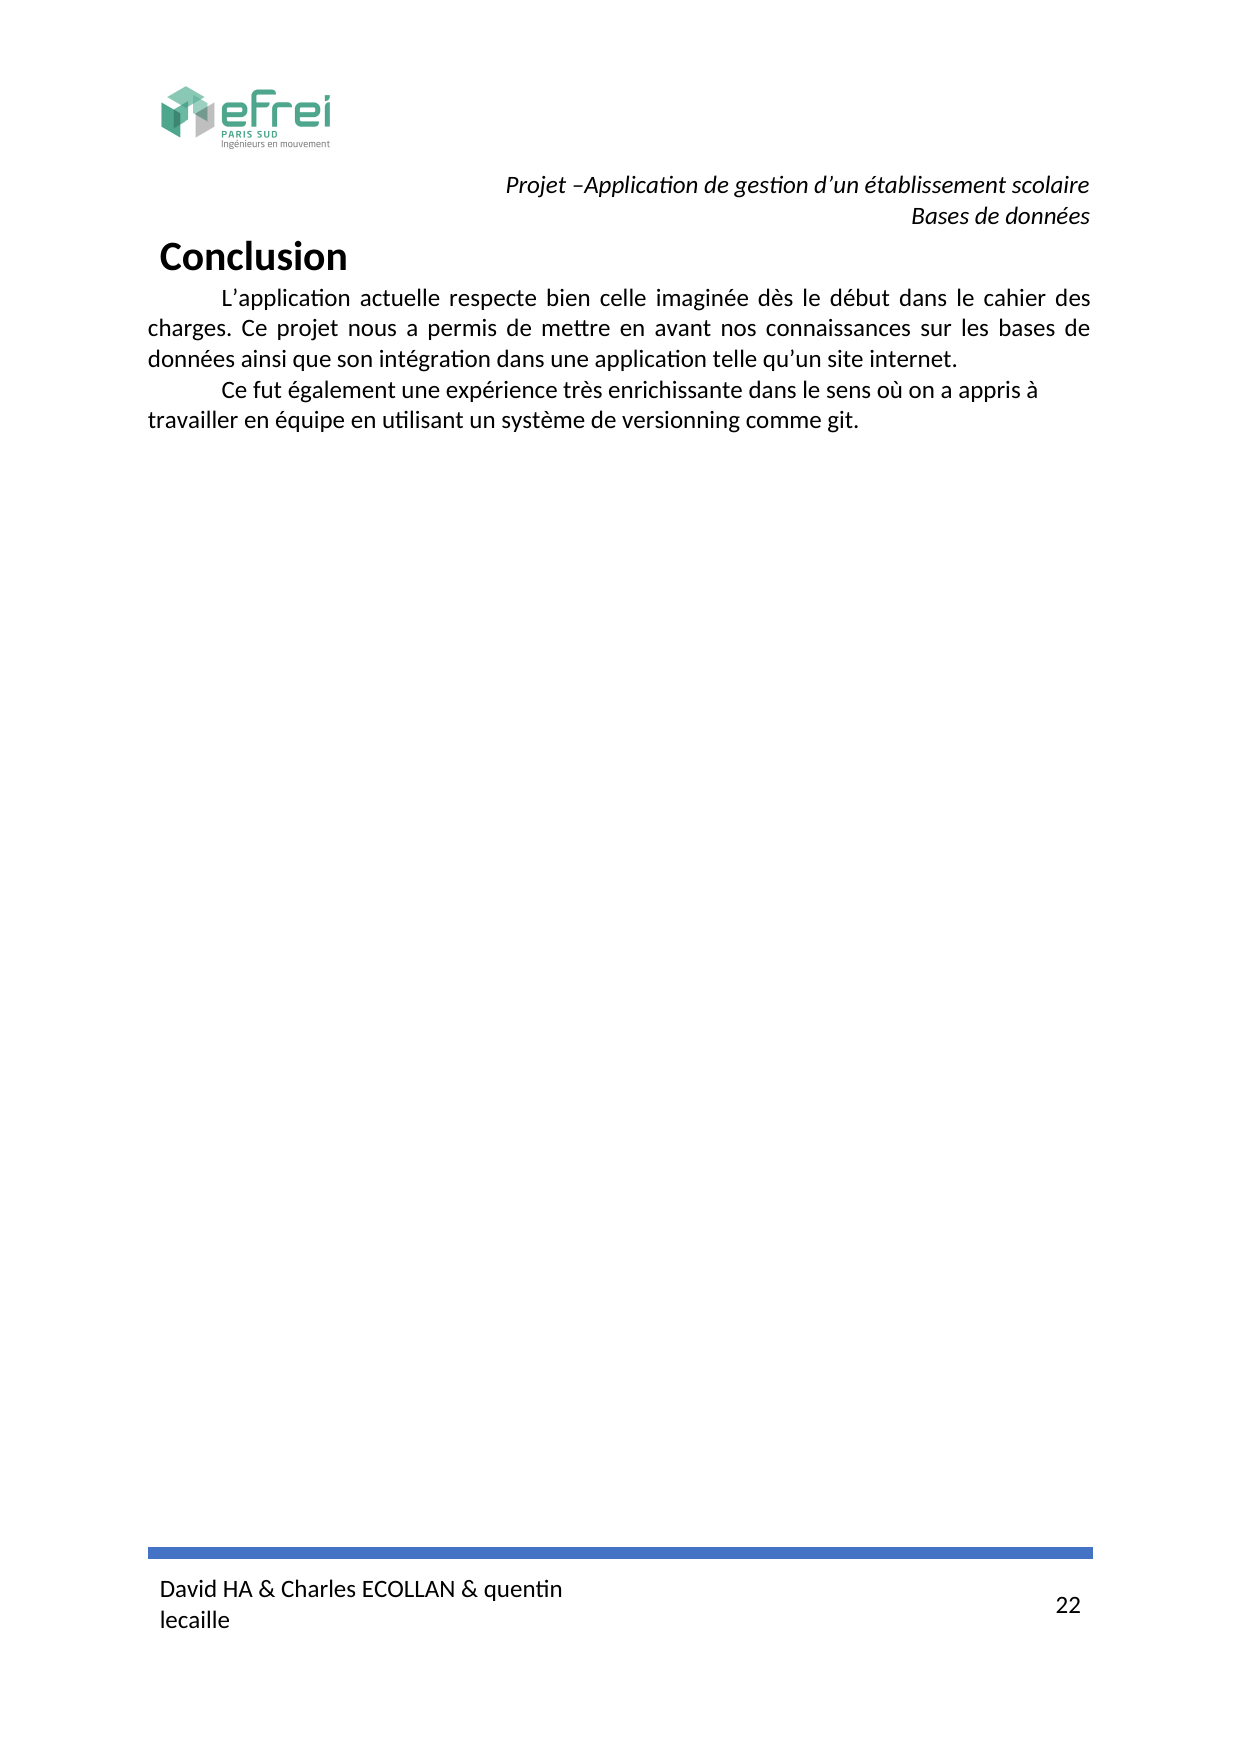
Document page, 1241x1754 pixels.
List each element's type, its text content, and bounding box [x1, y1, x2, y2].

subtitle Conclusion [159, 230, 1093, 281]
text Ce fut également une expérience très enrichissante dans le sens où on a appris à travailler en équipe en utilisant un système de versionning comme git. [148, 374, 1093, 435]
text L’application actuelle respecte bien celle imaginée dès le début dans le cahier des charges. Ce projet nous a permis de mettre en avant nos connaissances sur les bases de données ainsi que son intégration dans une application telle qu’un site internet. [148, 282, 1093, 373]
picture [147, 73, 347, 170]
